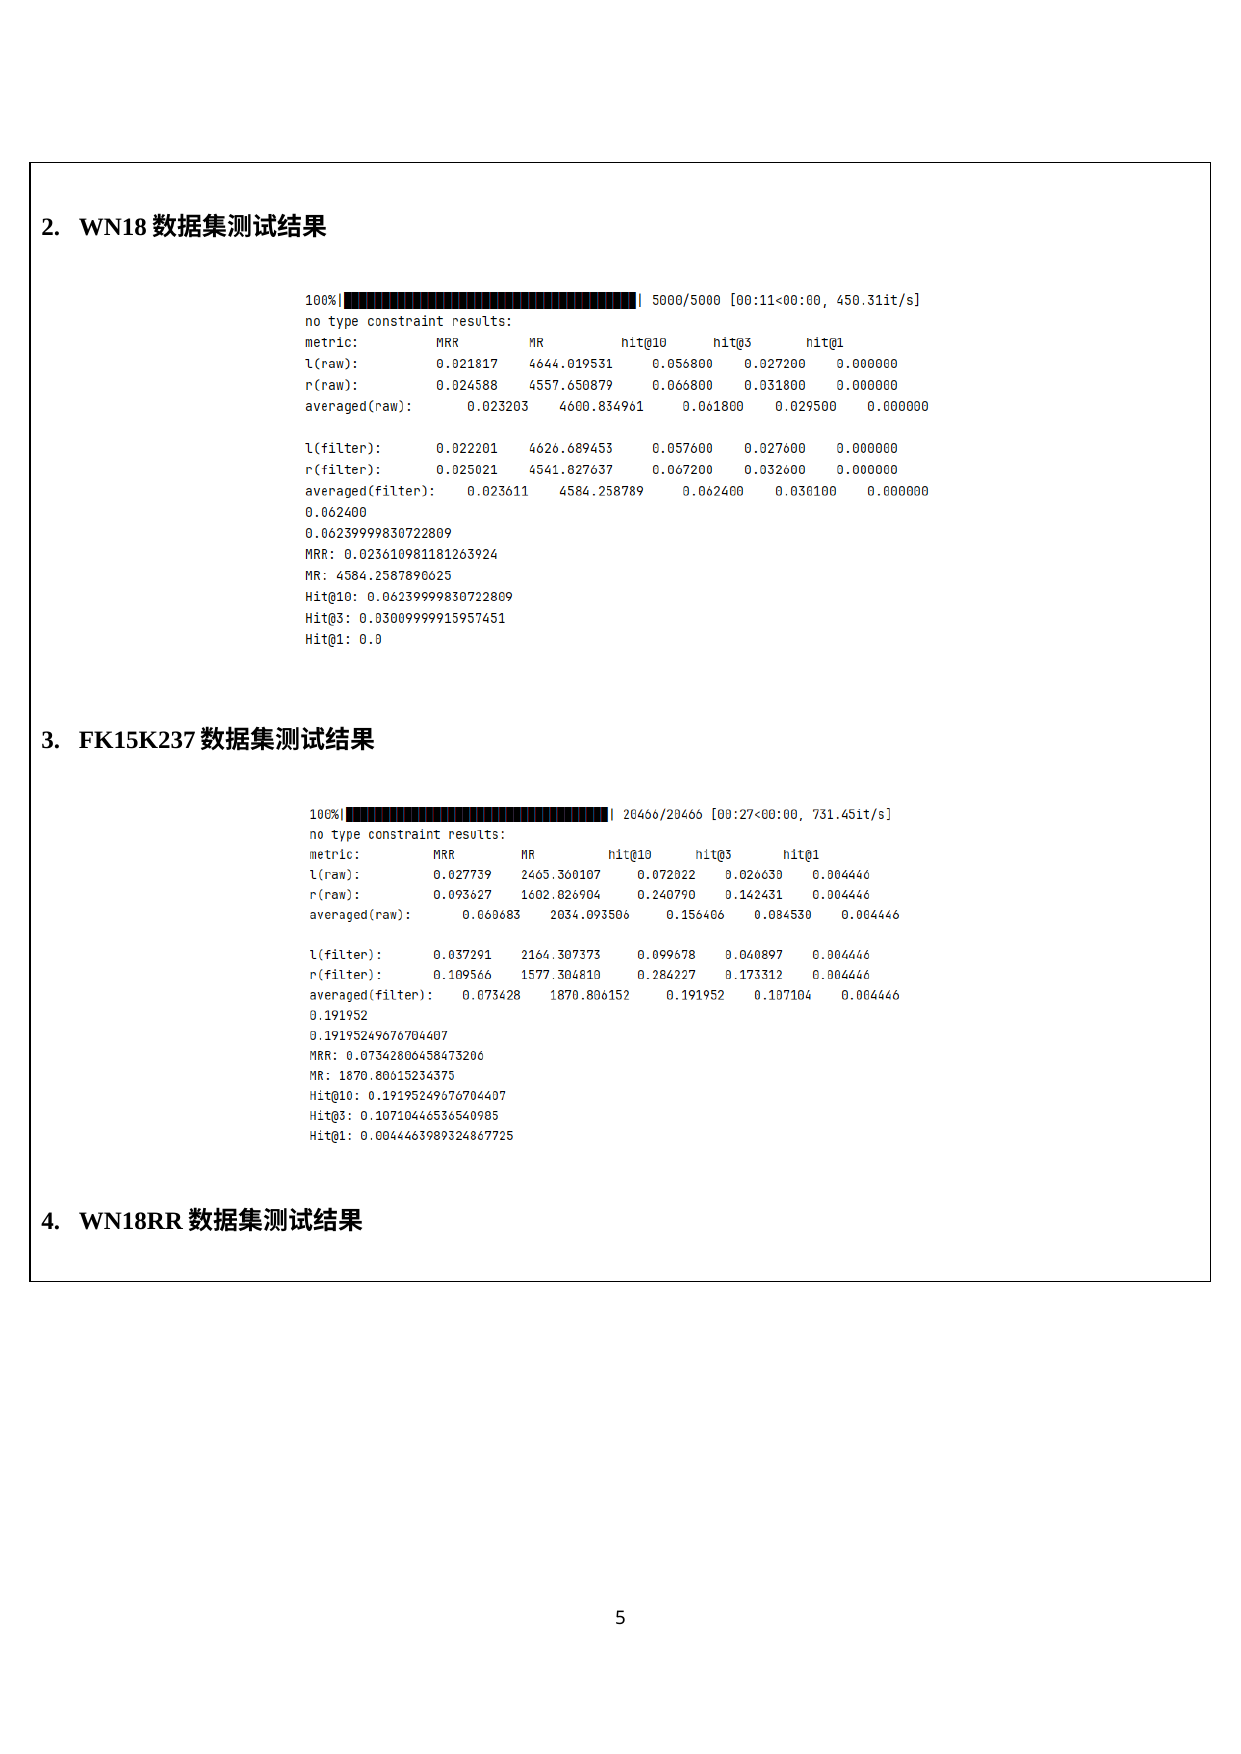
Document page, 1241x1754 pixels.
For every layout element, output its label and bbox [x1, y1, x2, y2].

picture [300, 799, 940, 1158]
table_cell [31, 163, 1210, 1281]
picture [300, 286, 940, 652]
